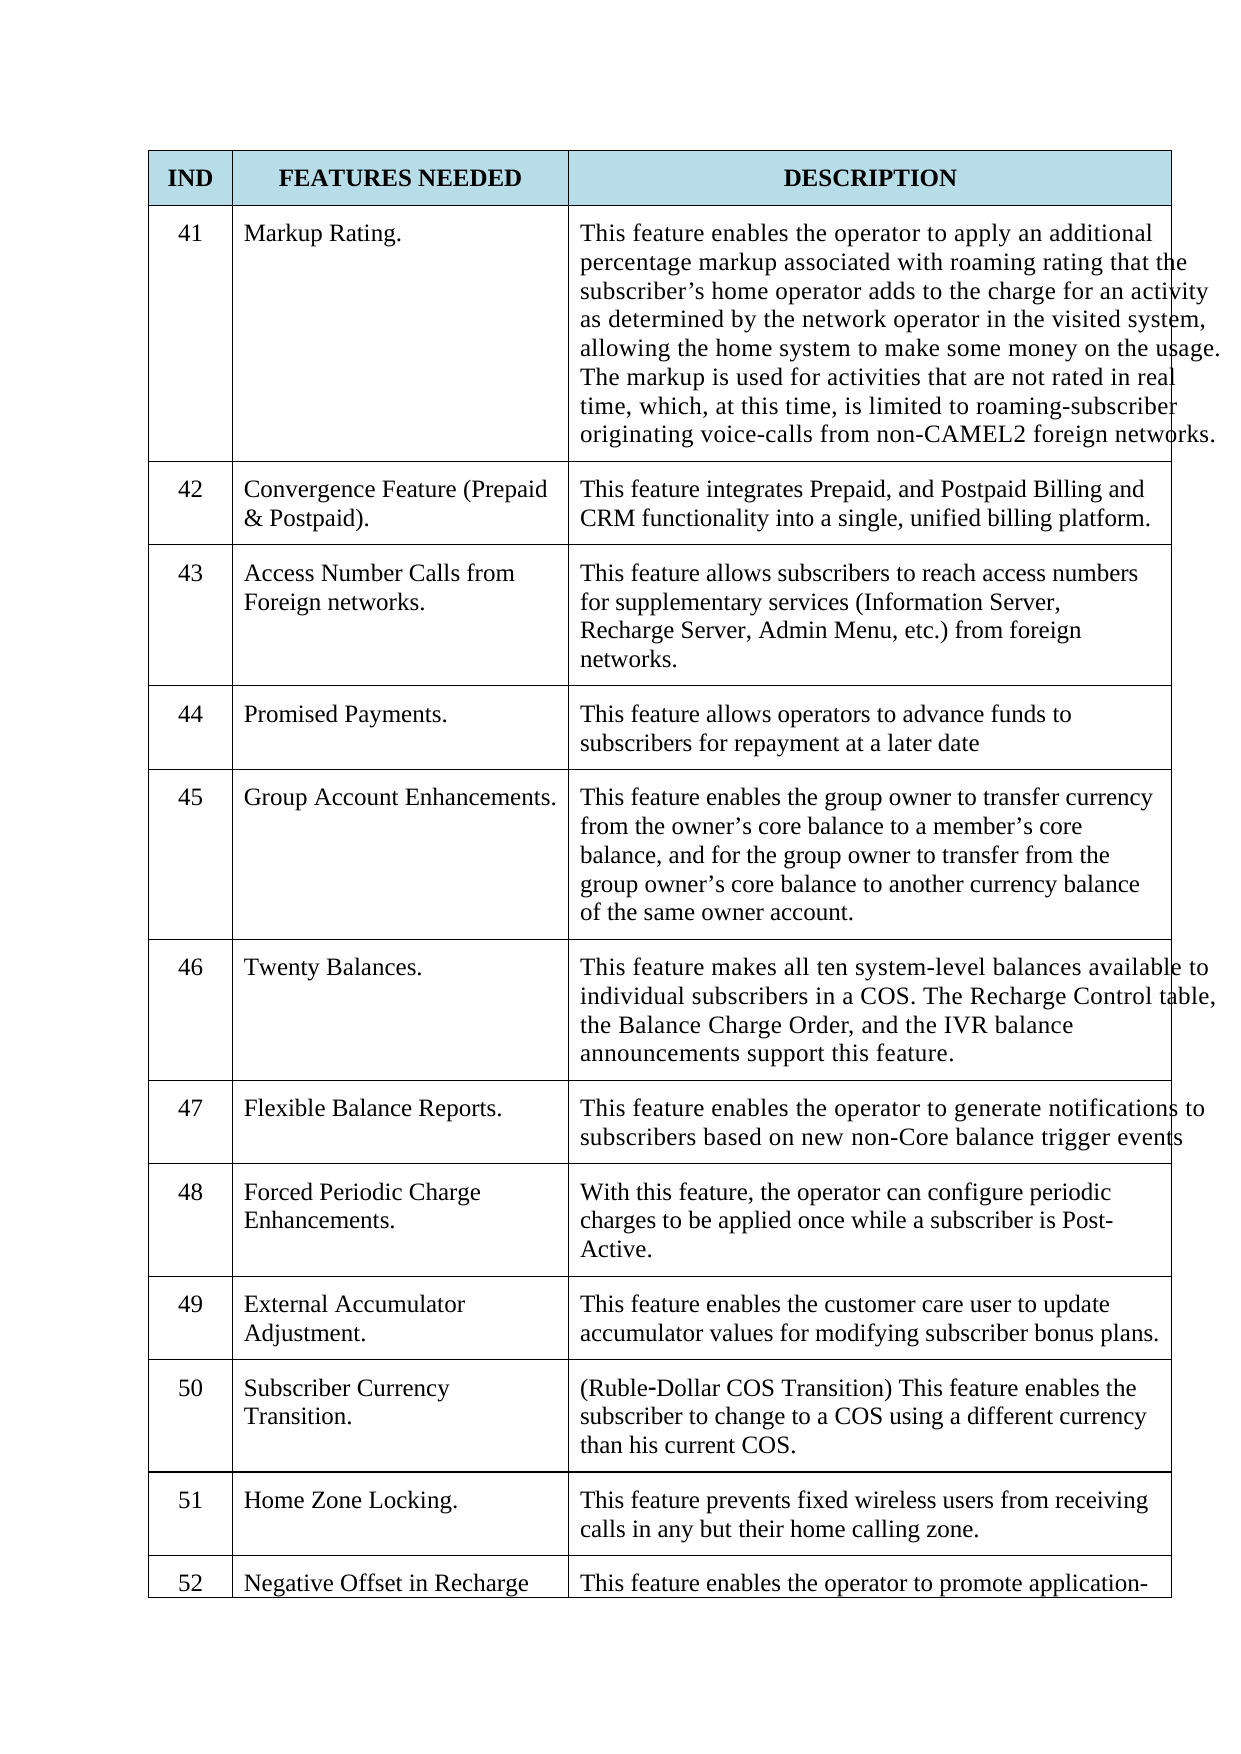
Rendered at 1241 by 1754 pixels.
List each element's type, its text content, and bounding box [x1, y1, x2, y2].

table_cell 50 [149, 1360, 232, 1471]
table_cell This feature allows operators to advance funds to subscribers for repayment at a later date [569, 686, 1171, 769]
table_cell (RubleDollar COS Transition) This feature enables the subscriber to change to a COS using a different currency than his current COS. [569, 1360, 1171, 1471]
table_cell This feature enables the group owner to transfer currency from the owner’s core balance to a member’s core balance, and for the group owner to transfer from the group owner’s core balance to another currency balance of the same owner account. [569, 770, 1171, 939]
table_cell With this feature, the operator can configure periodic charges to be applied once while a subscriber is Post-Active. [569, 1164, 1171, 1276]
table_cell 45 [149, 770, 232, 939]
table_cell Convergence Feature (Prepaid & Postpaid). [233, 462, 568, 544]
table_cell 42 [149, 462, 232, 544]
table_cell 48 [149, 1164, 232, 1276]
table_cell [569, 1556, 1171, 1597]
table_cell 41 [149, 206, 232, 461]
table_header IND [149, 151, 232, 205]
table_cell This feature enables the operator to apply an additional percentage markup associated with roaming rating that the subscriber’s home operator adds to the charge for an activity as determined by the network operator in the visited system, allowing the home system to make some money on the usage. The markup is used for activities that are not rated in real time, which, at this time, is limited to roaming-subscriber originating voice-calls from non-CAMEL2 foreign networks. [569, 206, 1171, 461]
table_cell 46 [149, 940, 232, 1080]
table_cell Subscriber Currency Transition. [233, 1360, 568, 1471]
table_cell Markup Rating. [233, 206, 568, 461]
table_cell 44 [149, 686, 232, 769]
table_cell 49 [149, 1277, 232, 1359]
table_cell Access Number Calls from Foreign networks. [233, 545, 568, 685]
table_cell Home Zone Locking. [233, 1473, 568, 1555]
table_cell This feature prevents fixed wireless users from receiving calls in any but their home calling zone. [569, 1473, 1171, 1555]
table_cell Promised Payments. [233, 686, 568, 769]
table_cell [233, 1556, 568, 1597]
table_cell This feature enables the operator to generate notifications to subscribers based on new non-Core balance trigger events. [569, 1081, 1171, 1163]
table_cell 47 [149, 1081, 232, 1163]
table_cell Twenty Balances. [233, 940, 568, 1080]
table_cell 43 [149, 545, 232, 685]
table_cell This feature makes all ten system-level balances available to individual subscribers in a COS. The Recharge Control table, the Balance Charge Order, and the IVR balance announcements support this feature. [569, 940, 1171, 1080]
table_cell Flexible Balance Reports. [233, 1081, 568, 1163]
table_cell Group Account Enhancements. [233, 770, 568, 939]
table_cell 51 [149, 1473, 232, 1555]
table_cell External Accumulator Adjustment. [233, 1277, 568, 1359]
table_header DESCRIPTION [569, 151, 1171, 205]
table_cell 52 [149, 1556, 232, 1597]
table_cell This feature integrates Prepaid, and Postpaid Billing and CRM functionality into a single, unified billing platform. [569, 462, 1171, 544]
table_header FEATURES NEEDED [233, 151, 568, 205]
table_cell This feature enables the customer care user to update accumulator values for modifying subscriber bonus plans. [569, 1277, 1171, 1359]
table_cell Forced Periodic Charge Enhancements. [233, 1164, 568, 1276]
table_cell This feature allows subscribers to reach access numbers for supplementary services (Information Server, Recharge Server, Admin Menu, etc.) from foreign networks. [569, 545, 1171, 685]
